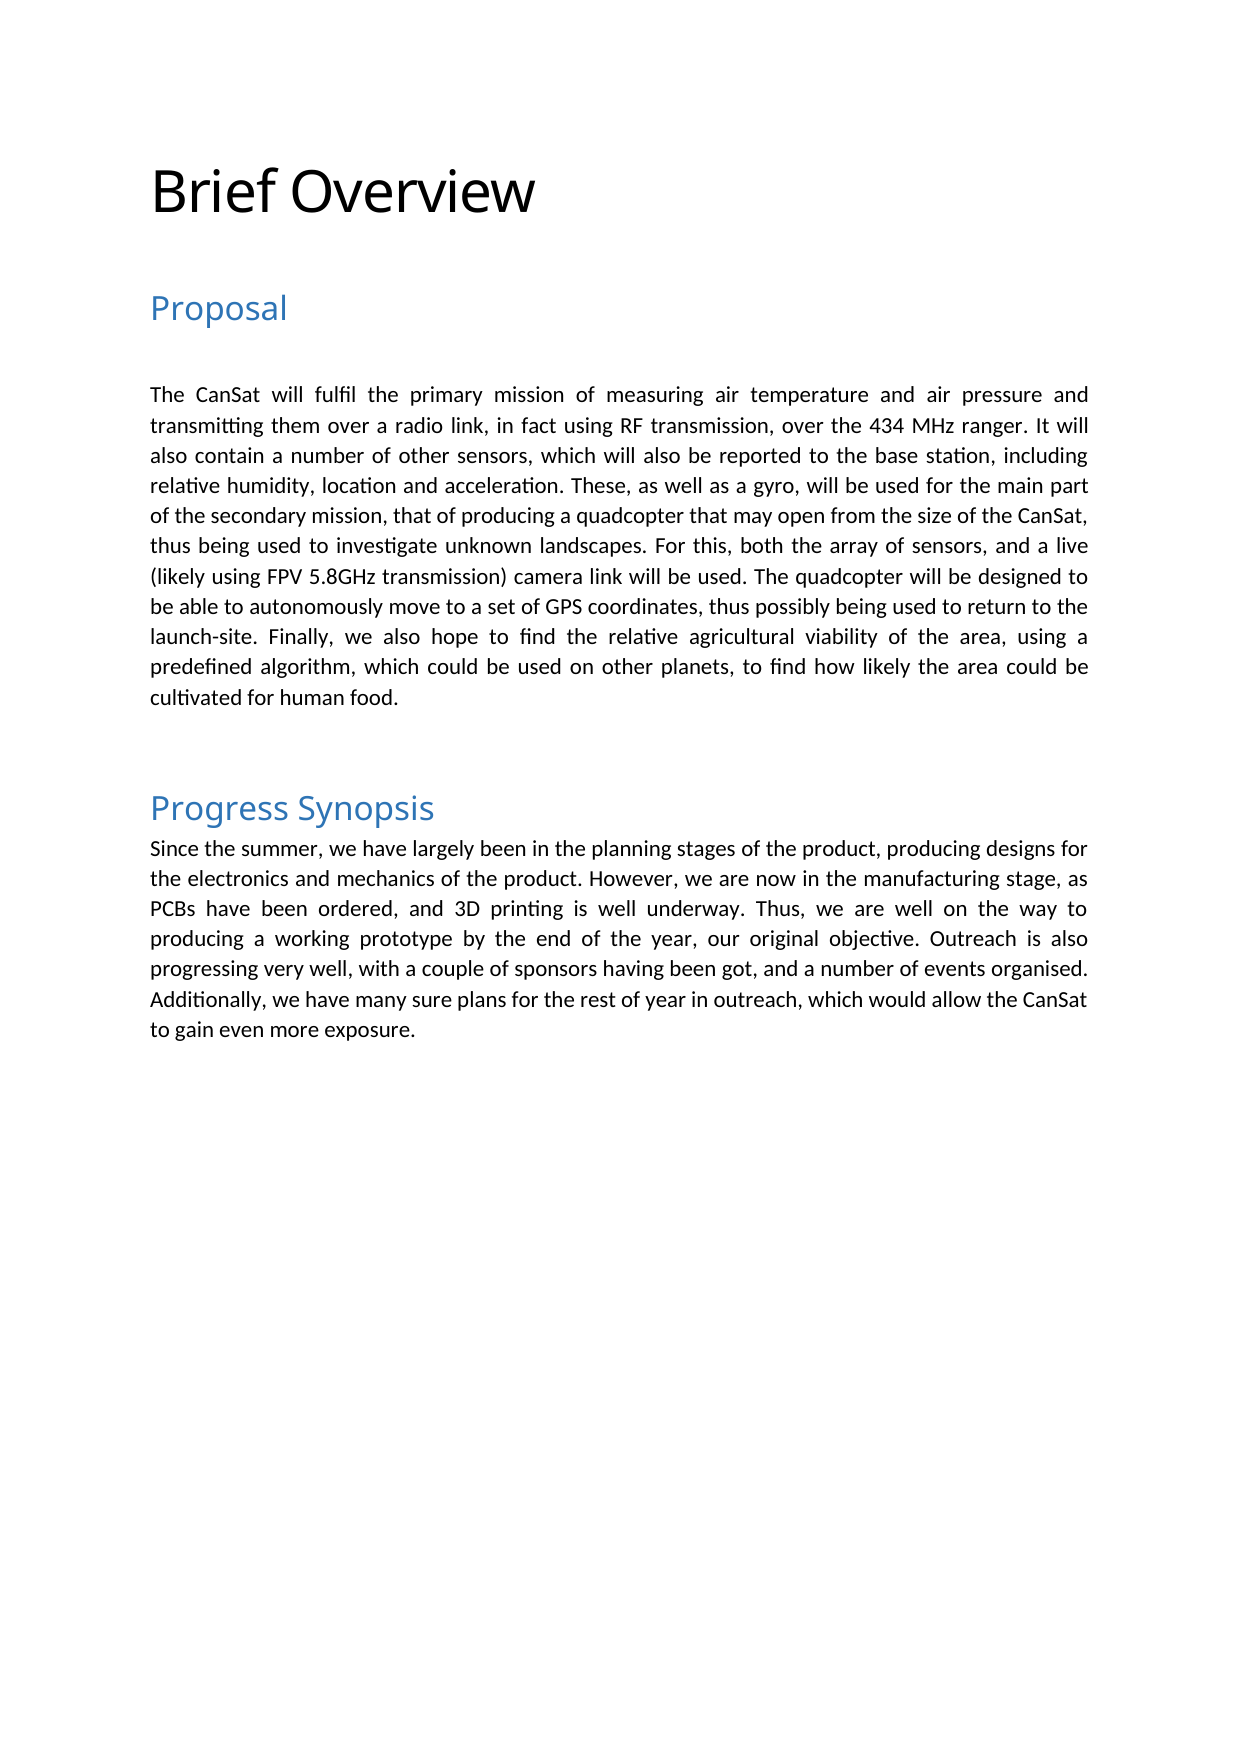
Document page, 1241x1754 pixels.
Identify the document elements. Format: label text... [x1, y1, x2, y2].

subtitle Progress Synopsis [150, 785, 1090, 830]
text The CanSat will fulfil the primary mission of measuring air temperature and air pressure and transmitting them over a radio link, in fact using RF transmission, over the 434 MHz ranger. It will also contain a number of other sensors, which will also be reported to the base station, including relative humidity, location and acceleration. These, as well as a gyro, will be used for the main part of the secondary mission, that of producing a quadcopter that may open from the size of the CanSat, thus being used to investigate unknown landscapes. For this, both the array of sensors, and a live (likely using FPV 5.8GHz transmission) camera link will be used. The quadcopter will be designed to be able to autonomously move to a set of GPS coordinates, thus possibly being used to return to the launch-site. Finally, we also hope to find the relative agricultural viability of the area, using a predefined algorithm, which could be used on other planets, to find how likely the area could be cultivated for human food. [150, 381, 1090, 711]
subtitle Proposal [150, 285, 1090, 330]
text Since the summer, we have largely been in the planning stages of the product, producing designs for the electronics and mechanics of the product. However, we are now in the manufacturing stage, as PCBs have been ordered, and 3D printing is well underway. Thus, we are well on the way to producing a working prototype by the end of the year, our original objective. Outreach is also progressing very well, with a couple of sponsors having been got, and a number of events organised. Additionally, we have many sure plans for the rest of year in outreach, which would allow the CanSat to gain even more exposure. [150, 834, 1090, 1043]
title Brief Overview [150, 150, 1090, 229]
